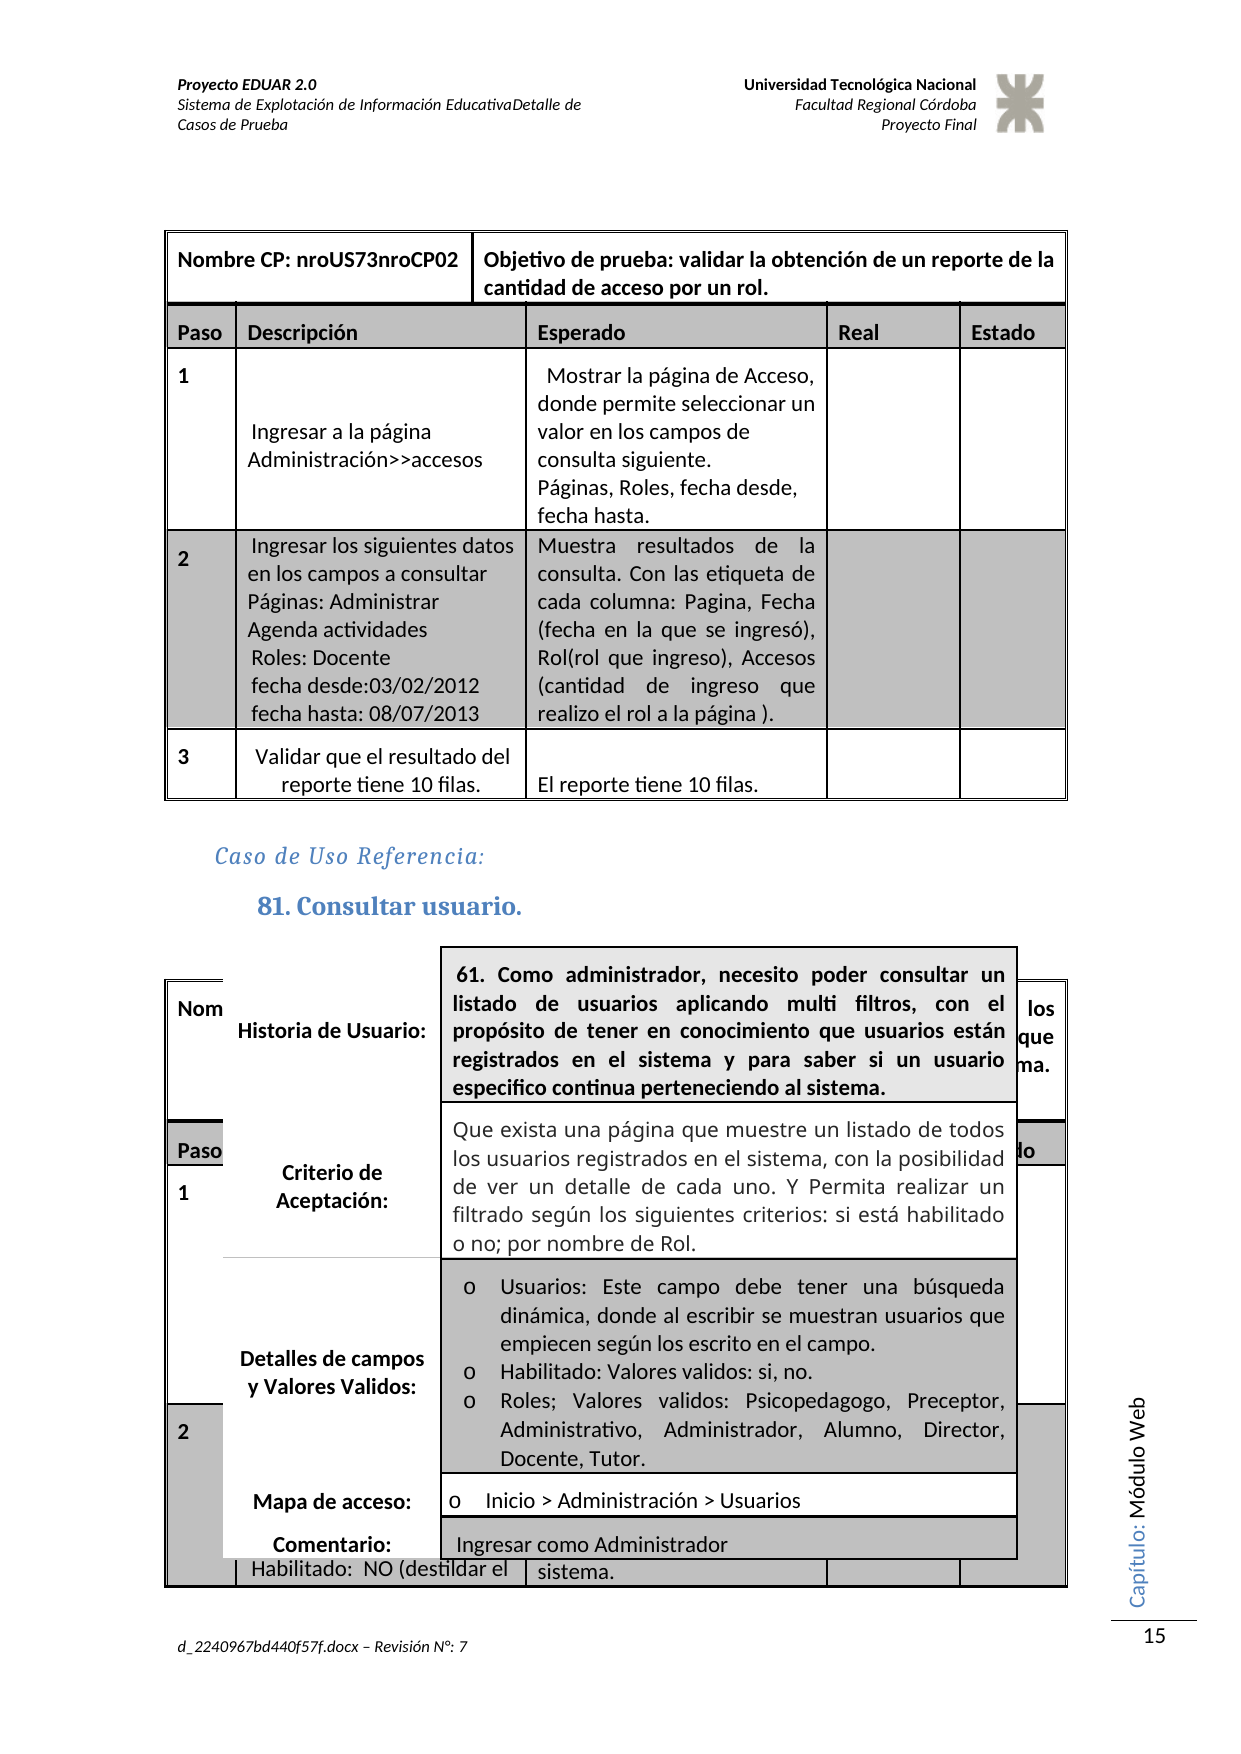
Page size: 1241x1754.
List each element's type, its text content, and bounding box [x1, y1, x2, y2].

table_cell Mapa de acceso: [223, 1472, 440, 1515]
table_header Nombre CP: nroUS61nroCP01 [168, 982, 223, 1119]
table_cell 3 [168, 730, 235, 798]
table_cell Estado [961, 306, 1065, 347]
table_cell Usuarios: Este campo debe tener una búsqueda dinámica, donde al escribir se muestran usuarios que empiecen según los escrito en el campo. Habilitado: Valores validos: si, no. Roles; Valores validos: Psicopedagogo, Preceptor, Administrativo, Administrador, Alumno, Director, Docente, Tutor. [442, 1260, 1016, 1472]
subtitle 81. Consultar usuario. [177, 891, 1063, 922]
table_header Objetivo de prueba: validar la obtención de un reporte de la cantidad de acceso por un rol. [474, 233, 1065, 301]
table_header Nombre CP: nroUS73nroCP02 [168, 233, 471, 301]
table_cell 1 [168, 349, 235, 529]
table_header Historia de Usuario: [223, 946, 440, 1101]
table_cell Paso [168, 1123, 223, 1164]
table_cell [828, 531, 959, 727]
table_cell [828, 730, 959, 798]
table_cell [237, 1560, 525, 1585]
table_cell [961, 730, 1065, 798]
table_cell Estado [1018, 1123, 1065, 1164]
subtitle Caso de Uso Referencia: [215, 842, 1063, 871]
table_cell Criterio de Aceptación: [223, 1101, 440, 1257]
table_cell [961, 349, 1065, 529]
table_cell Paso [168, 306, 235, 347]
table_header 61. Como administrador, necesito poder consultar un listado de usuarios aplicando multi filtros, con el propósito de tener en conocimiento que usuarios están registrados en el sistema y para saber si un usuario especifico continua perteneciendo al sistema. [442, 948, 1016, 1101]
table_cell [961, 531, 1065, 727]
table_cell [828, 349, 959, 529]
table_cell [1018, 1166, 1065, 1403]
table_cell Detalles de campos y Valores Validos: [223, 1258, 440, 1472]
table_cell [961, 1405, 1065, 1585]
table_cell Que exista una página que muestre un listado de todos los usuarios registrados en el sistema, con la posibilidad de ver un detalle de cada uno. Y Permita realizar un filtrado según los siguientes criterios: si está habilitado o no; por nombre de Rol. [442, 1103, 1016, 1257]
table_cell Ingresar los siguientes datos en los campos a consultar Páginas: Administrar Agenda actividades Roles: Docente fecha desde:03/02/2012 fecha hasta: 08/07/2013 [237, 531, 525, 727]
table_cell Esperado [527, 306, 826, 347]
table_cell Descripción [237, 306, 525, 347]
table_cell Ingresar como Administrador [442, 1518, 1016, 1558]
table_cell Inicio > Administración > Usuarios [442, 1474, 1016, 1515]
table_cell Mostrar la página de Acceso, donde permite seleccionar un valor en los campos de consulta siguiente. Páginas, Roles, fecha desde, fecha hasta. [527, 349, 826, 529]
table_cell 1 [168, 1166, 223, 1403]
table_cell Validar que el resultado del reporte tiene 10 filas. [237, 730, 525, 798]
table_cell Muestra resultados de la consulta. Con las etiqueta de cada columna: Pagina, Fecha (fecha en la que se ingresó), Rol(rol que ingreso), Accesos (cantidad de ingreso que realizo el rol a la página ). [527, 531, 826, 727]
table_cell Ingresar a la página Administración>>accesos [237, 349, 525, 529]
table_cell El reporte tiene 10 filas. [527, 730, 826, 798]
table_cell [828, 1560, 959, 1585]
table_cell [527, 1560, 826, 1585]
table_cell Comentario: [223, 1515, 440, 1558]
table_cell Real [828, 306, 959, 347]
table_cell 2 [168, 531, 235, 727]
table_cell 2 [168, 1405, 235, 1585]
